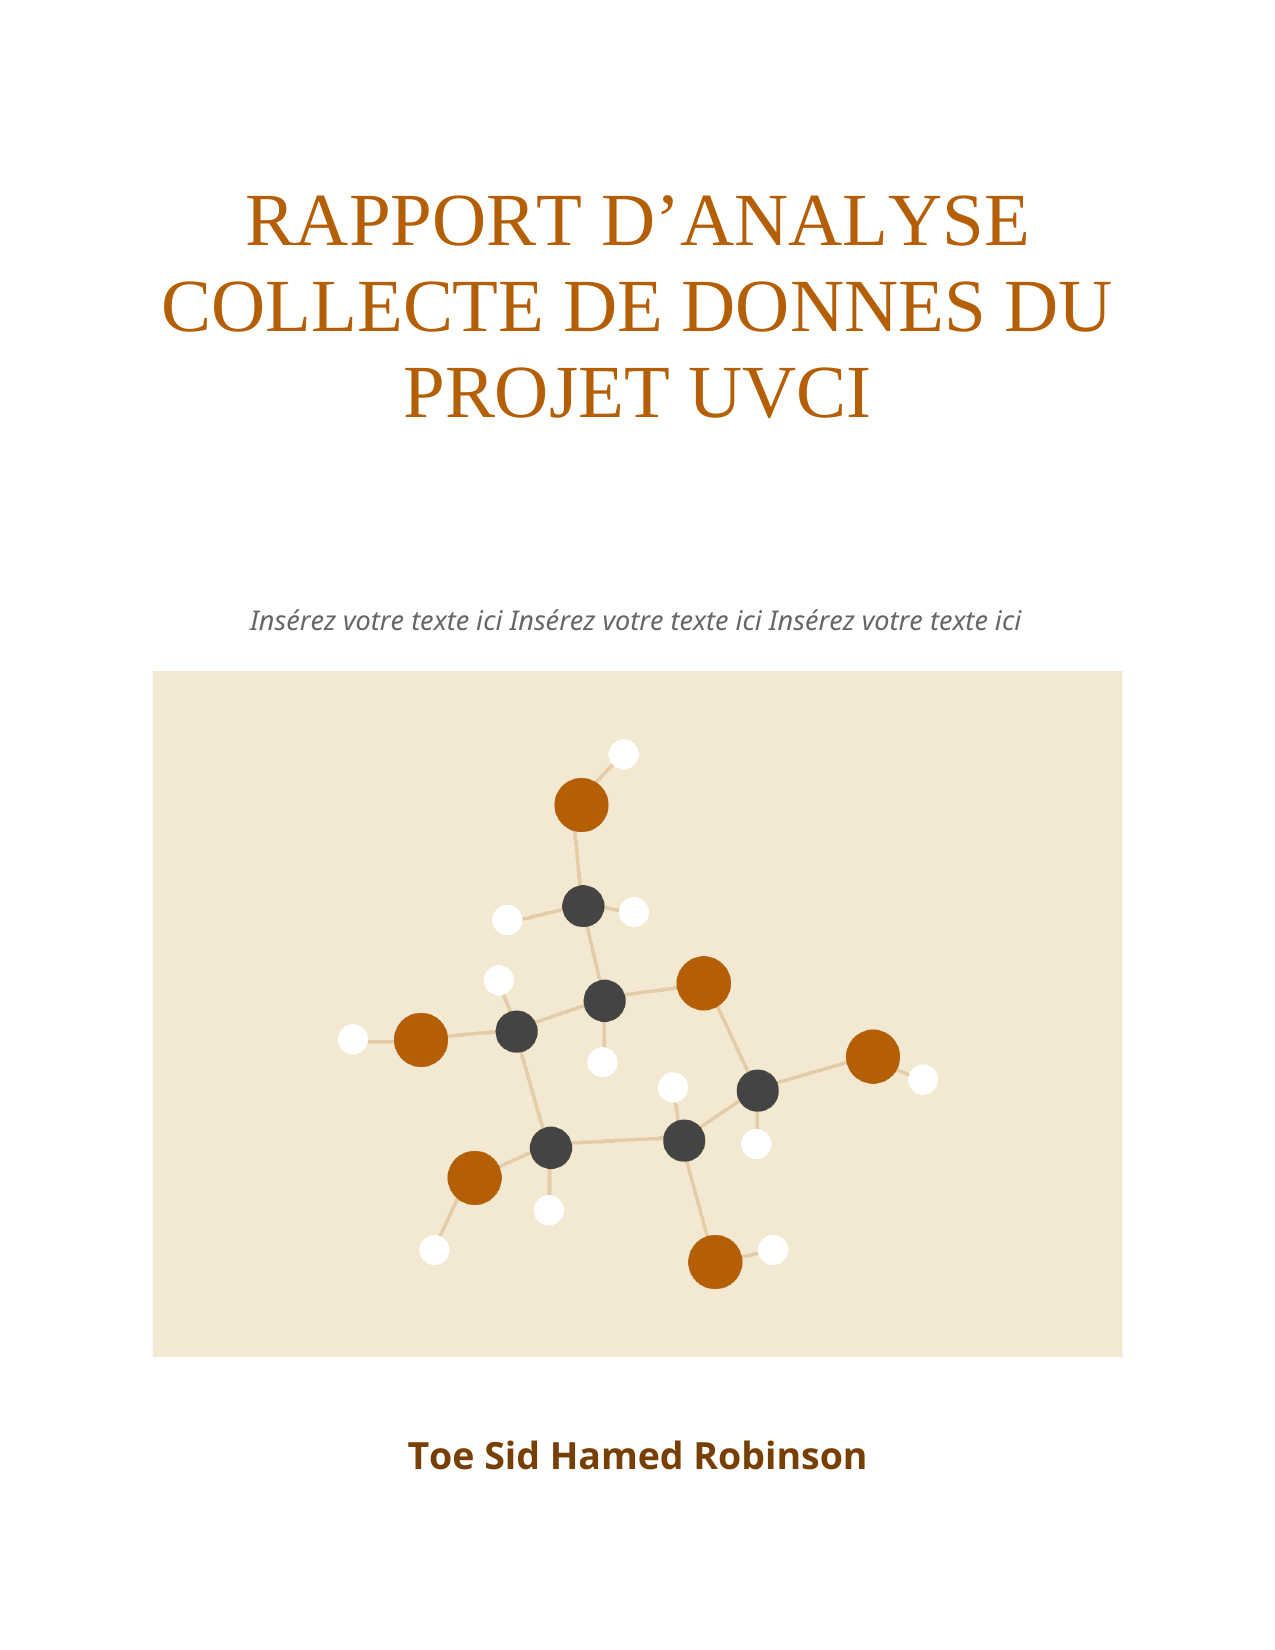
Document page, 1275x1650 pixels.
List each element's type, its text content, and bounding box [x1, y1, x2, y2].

title RAPPORT D’ANALYSE COLLECTE DE DONNES DU PROJET UVCI [150, 175, 1125, 434]
subtitle Insérez votre texte ici Insérez votre texte ici Insérez votre texte ici [150, 601, 1125, 638]
text Toe Sid Hamed Robinson [150, 1429, 1125, 1481]
picture [152, 671, 1123, 1357]
